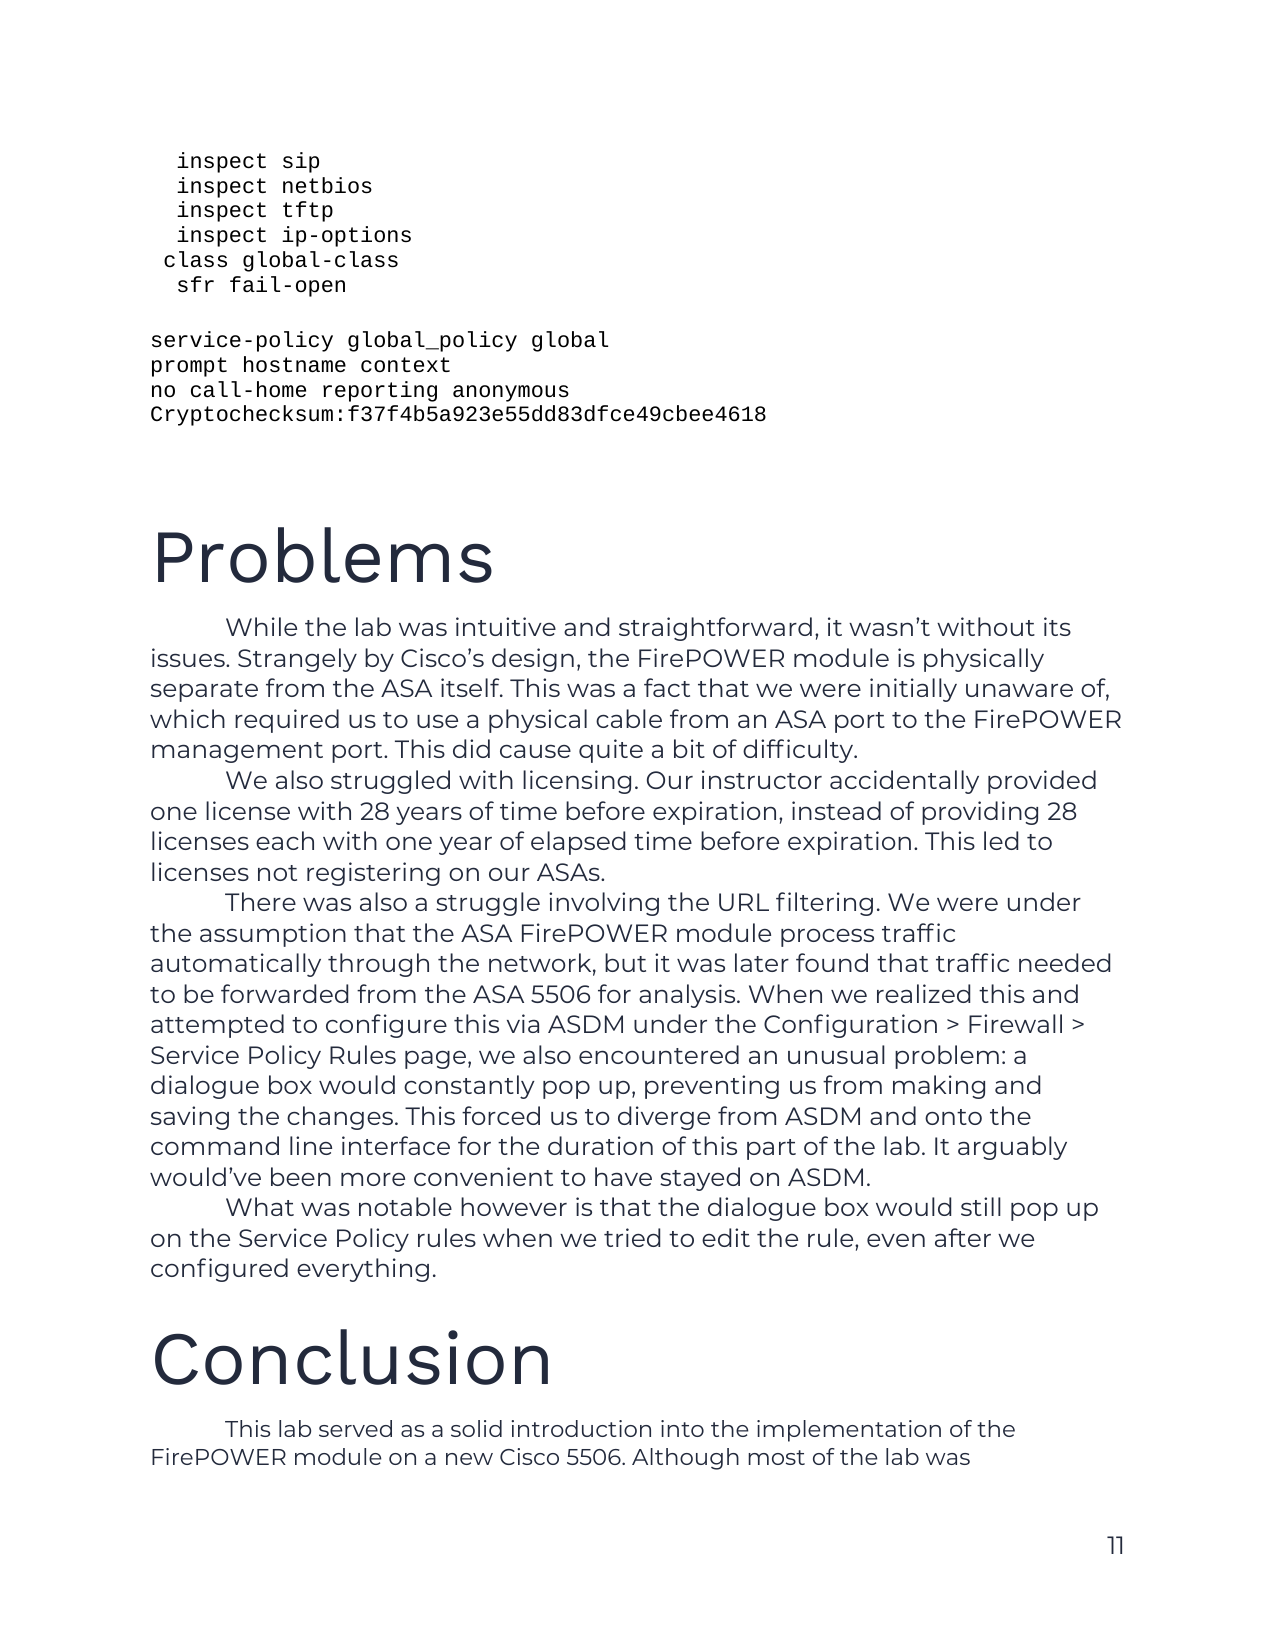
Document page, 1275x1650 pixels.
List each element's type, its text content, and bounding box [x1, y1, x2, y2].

text sfr fail-open [150, 274, 1125, 299]
text inspect netbios [150, 175, 1125, 199]
text inspect tftp [150, 199, 1125, 224]
text no call-home reporting anonymous [150, 379, 1125, 404]
subtitle Problems [150, 512, 1125, 600]
text class global-class [150, 249, 1125, 274]
text service-policy global_policy global [150, 329, 1125, 354]
text While the lab was intuitive and straightforward, it wasn’t without its issues. Strangely by Cisco’s design, the FirePOWER module is physically separate from the ASA itself. This was a fact that we were initially unaware of, which required us to use a physical cable from an ASA port to the FirePOWER management port. This did cause quite a bit of difficulty. [150, 613, 1125, 765]
text We also struggled with licensing. Our instructor accidentally provided one license with 28 years of time before expiration, instead of providing 28 licenses each with one year of elapsed time before expiration. This led to licenses not registering on our ASAs. [150, 765, 1125, 887]
subtitle Conclusion [150, 1315, 1125, 1403]
text What was notable however is that the dialogue box would still pop up on the Service Policy rules when we tried to edit the rule, even after we configured everything. [150, 1193, 1125, 1284]
text inspect ip-options [150, 224, 1125, 249]
text inspect sip [150, 150, 1125, 175]
text Cryptochecksum:f37f4b5a923e55dd83dfce49cbee4618 [150, 404, 1125, 428]
text prompt hostname context [150, 354, 1125, 379]
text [150, 1415, 1125, 1471]
text There was also a struggle involving the URL filtering. We were under the assumption that the ASA FirePOWER module process traffic automatically through the network, but it was later found that traffic needed to be forwarded from the ASA 5506 for analysis. When we realized this and attempted to configure this via ASDM under the Configuration > Firewall > Service Policy Rules page, we also encountered an unusual problem: a dialogue box would constantly pop up, preventing us from making and saving the changes. This forced us to diverge from ASDM and onto the command line interface for the duration of this part of the lab. It arguably would’ve been more convenient to have stayed on ASDM. [150, 887, 1125, 1193]
